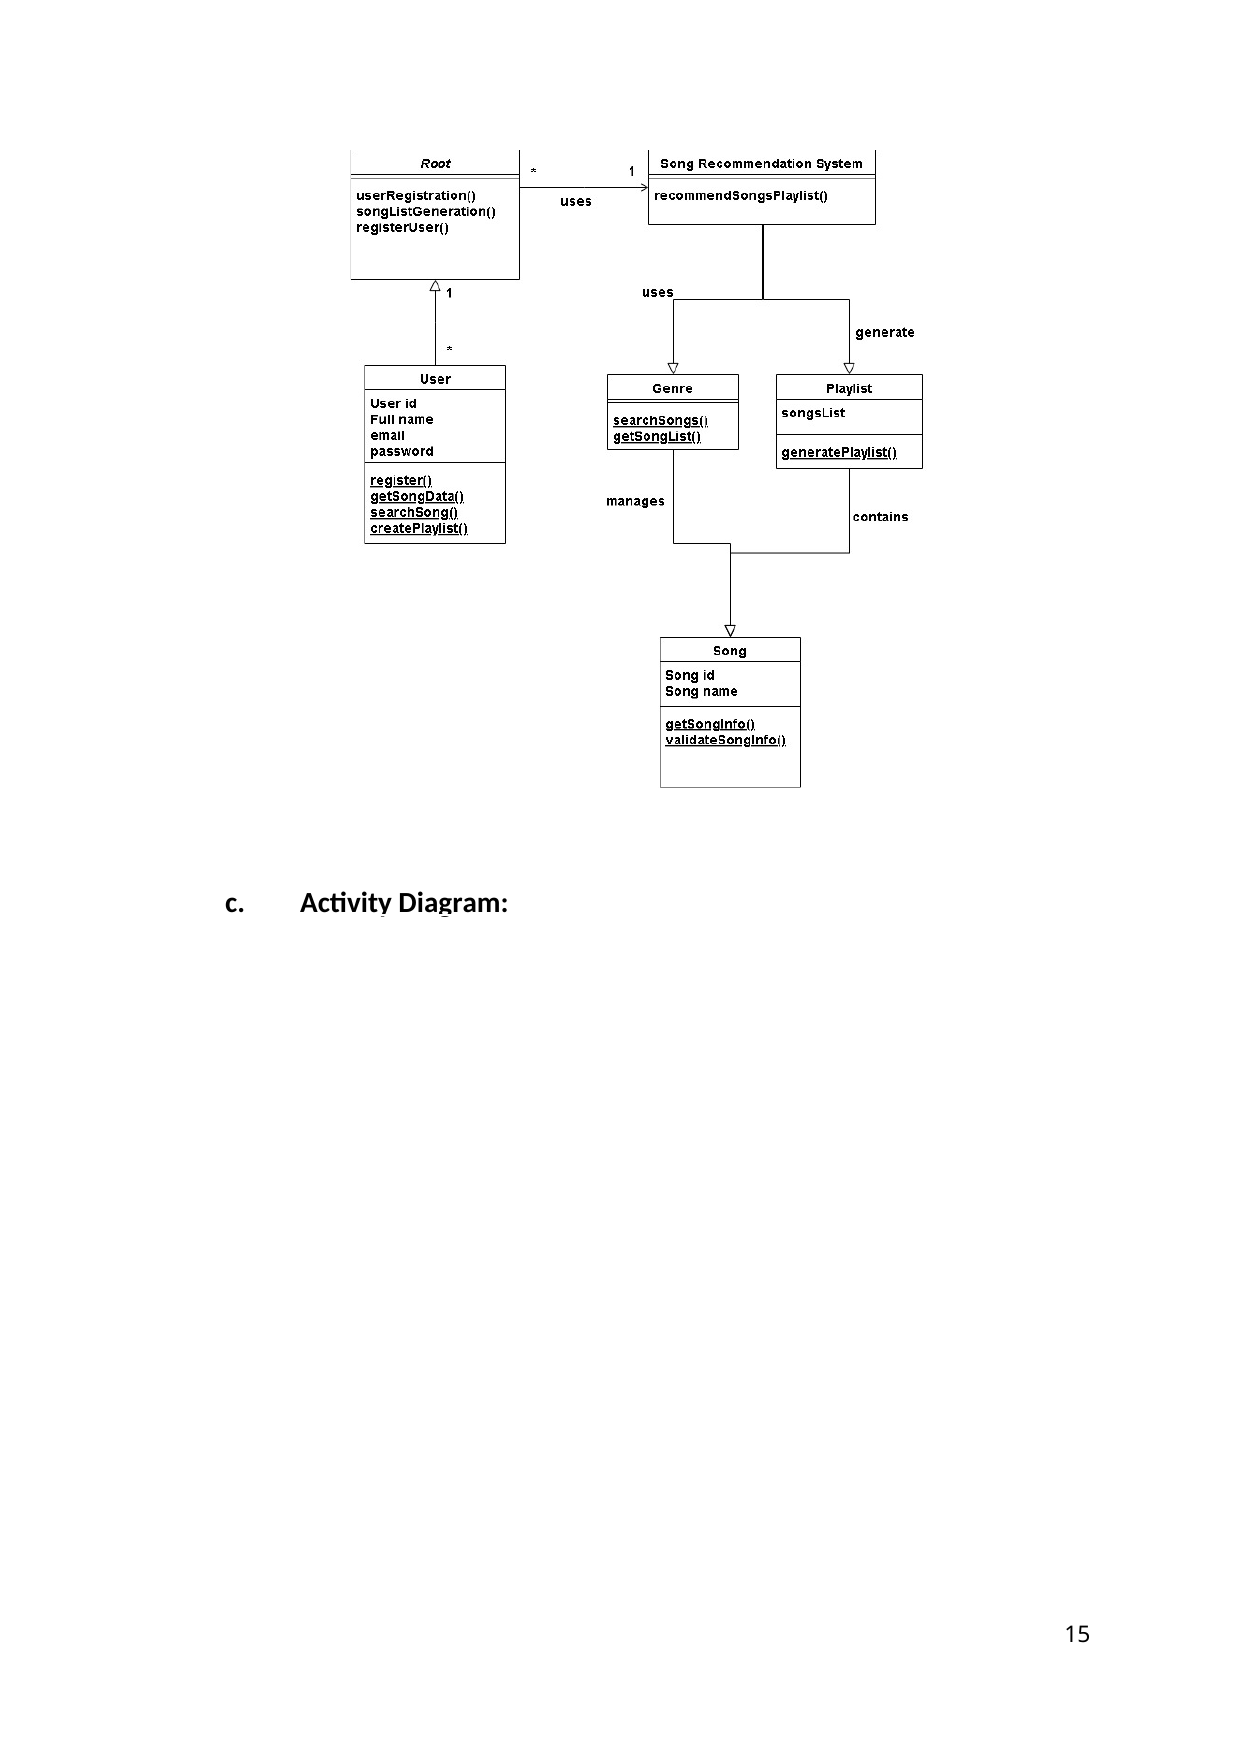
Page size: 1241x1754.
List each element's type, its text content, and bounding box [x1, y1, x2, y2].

list Activity Diagram: [187, 884, 1090, 919]
picture [350, 150, 927, 788]
